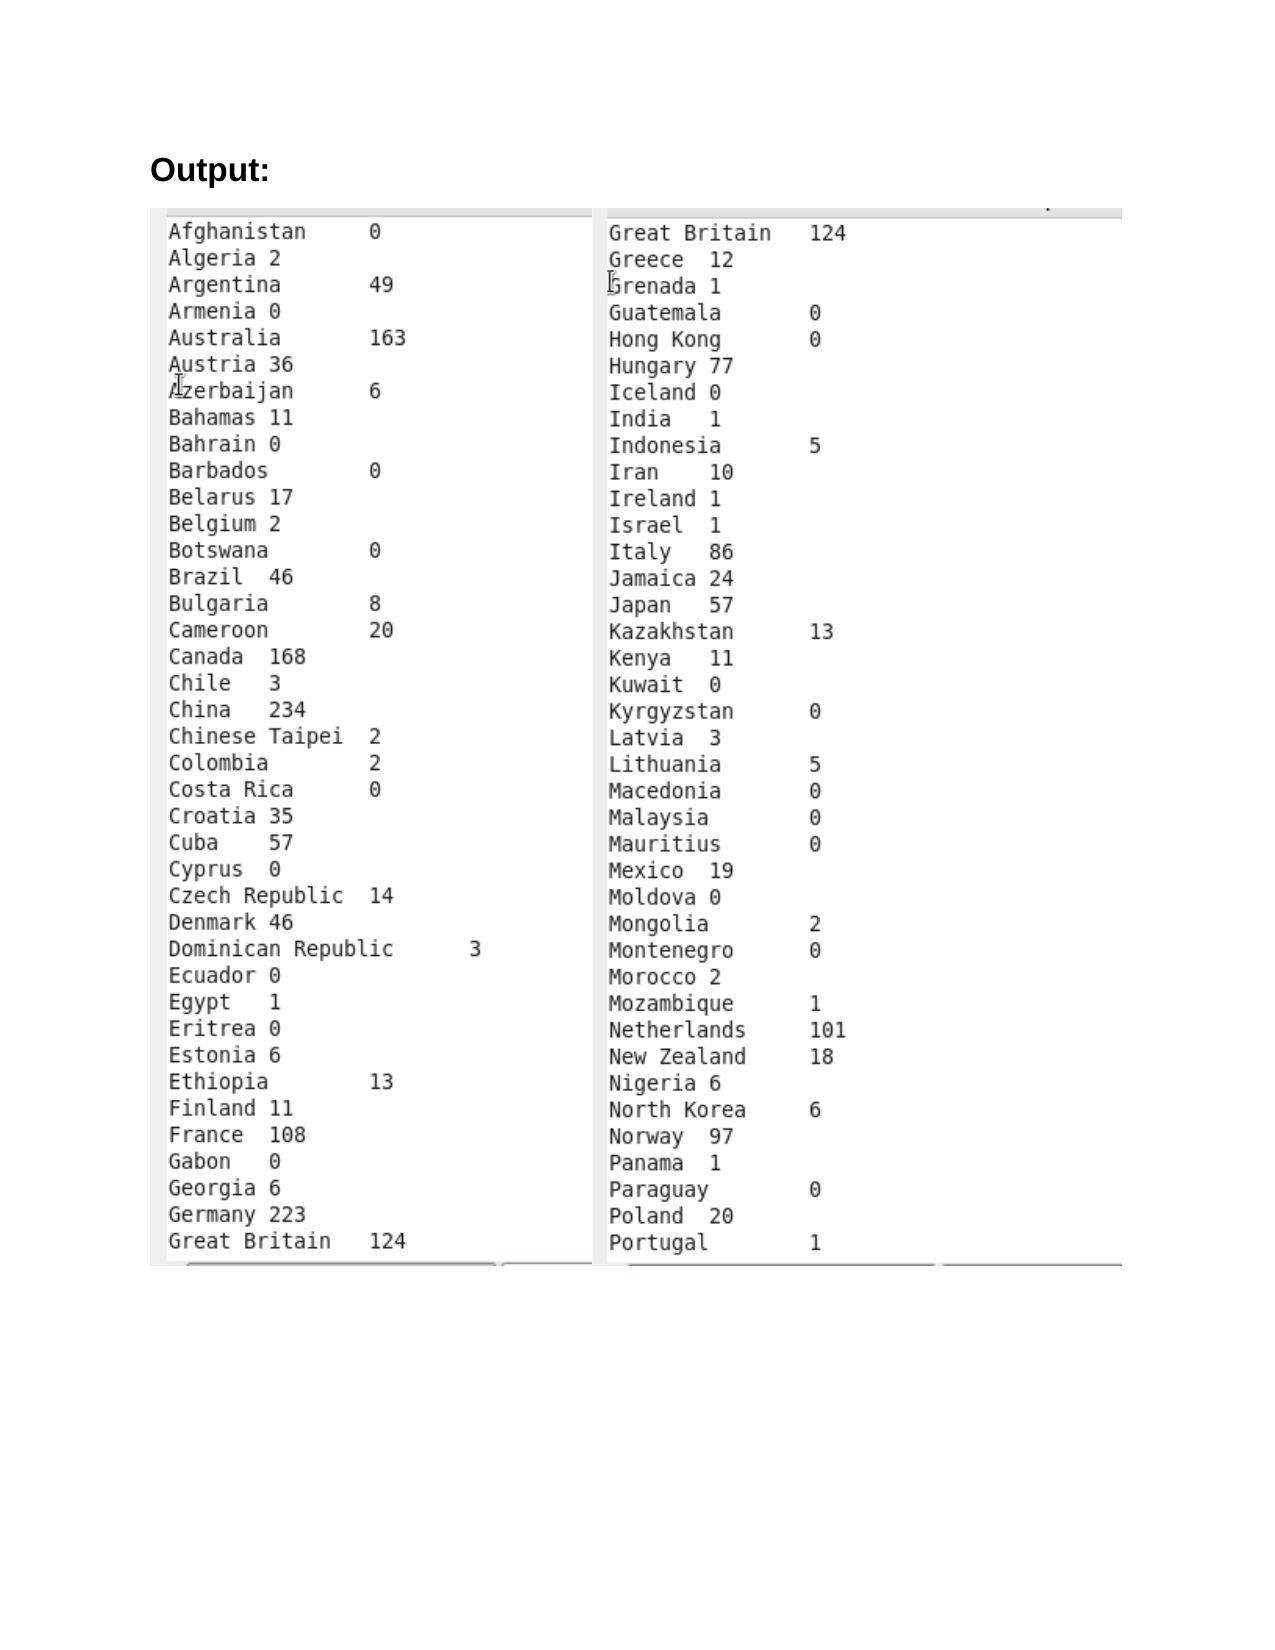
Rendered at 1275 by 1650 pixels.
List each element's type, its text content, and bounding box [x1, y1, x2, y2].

text Output: [150, 150, 1125, 188]
picture [150, 208, 1122, 1266]
